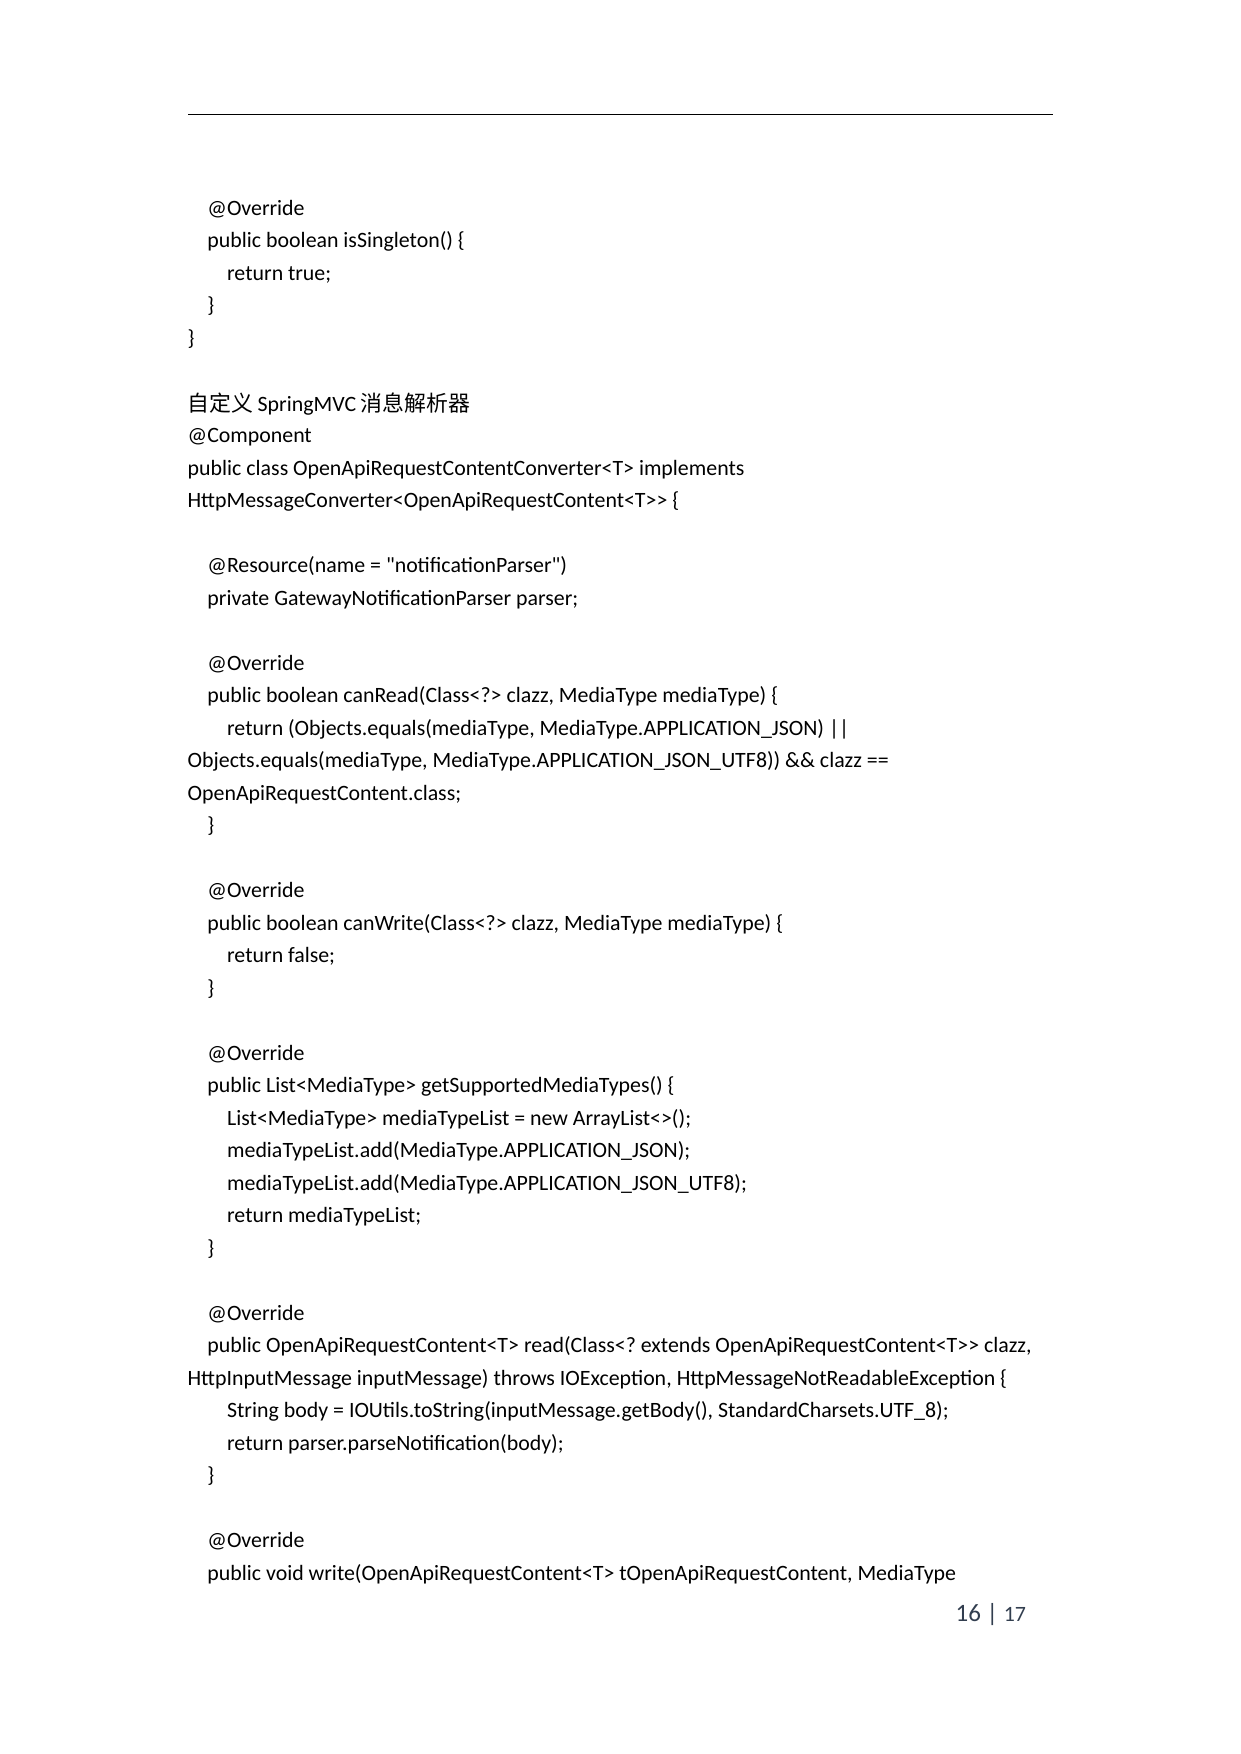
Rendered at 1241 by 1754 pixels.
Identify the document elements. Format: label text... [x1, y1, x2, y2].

text return parser.parseNotification(body); [187, 1426, 1053, 1458]
text public OpenApiRequestContent<T> read(Class<? extends OpenApiRequestContent<T>> clazz, HttpInputMessage inputMessage) throws IOException, HttpMessageNotReadableException { [187, 1328, 1053, 1393]
text public List<MediaType> getSupportedMediaTypes() { [187, 1068, 1053, 1101]
text return false; [187, 938, 1053, 971]
text } [187, 321, 1053, 353]
text @Override [187, 873, 1053, 906]
text } [187, 288, 1053, 321]
text return mediaTypeList; [187, 1198, 1053, 1231]
text @Resource(name = "notificationParser") [187, 548, 1053, 581]
text } [187, 808, 1053, 841]
text mediaTypeList.add(MediaType.APPLICATION_JSON); [187, 1133, 1053, 1166]
text private GatewayNotificationParser parser; [187, 581, 1053, 613]
text String body = IOUtils.toString(inputMessage.getBody(), StandardCharsets.UTF_8); [187, 1393, 1053, 1426]
text public boolean isSingleton() { [187, 223, 1053, 256]
text return true; [187, 256, 1053, 288]
text return (Objects.equals(mediaType, MediaType.APPLICATION_JSON) || Objects.equals(mediaType, MediaType.APPLICATION_JSON_UTF8)) && clazz == OpenApiRequestContent.class; [187, 711, 1053, 808]
text @Override [187, 1036, 1053, 1068]
text @Component [187, 418, 1053, 451]
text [187, 1556, 1053, 1588]
text } [187, 1231, 1053, 1263]
text 自定义SpringMVC消息解析器 [187, 386, 1053, 418]
text @Override [187, 1523, 1053, 1556]
text mediaTypeList.add(MediaType.APPLICATION_JSON_UTF8); [187, 1166, 1053, 1198]
text @Override [187, 1296, 1053, 1328]
text public boolean canWrite(Class<?> clazz, MediaType mediaType) { [187, 906, 1053, 938]
text } [187, 971, 1053, 1003]
text public boolean canRead(Class<?> clazz, MediaType mediaType) { [187, 678, 1053, 711]
text public class OpenApiRequestContentConverter<T> implements HttpMessageConverter<OpenApiRequestContent<T>> { [187, 451, 1053, 516]
text @Override [187, 646, 1053, 678]
text @Override [187, 191, 1053, 223]
text } [187, 1458, 1053, 1491]
text List<MediaType> mediaTypeList = new ArrayList<>(); [187, 1101, 1053, 1133]
